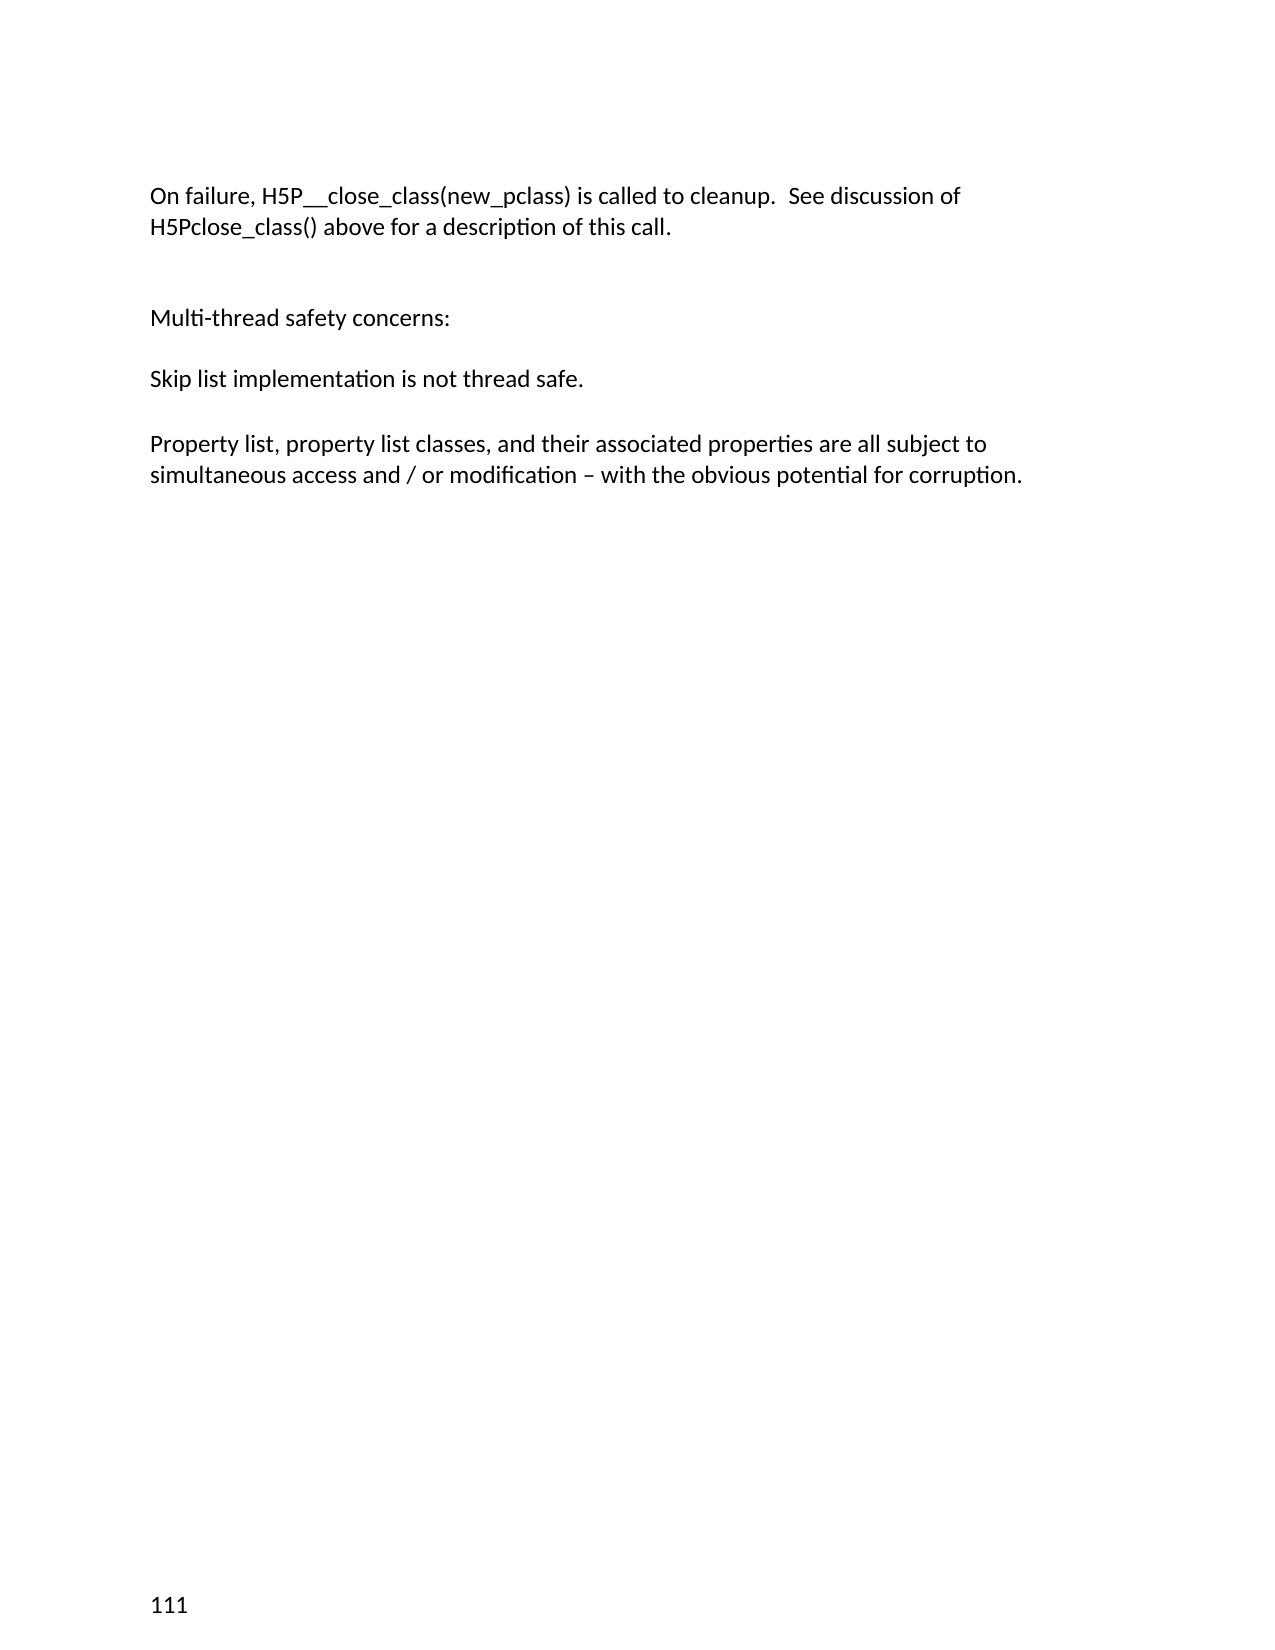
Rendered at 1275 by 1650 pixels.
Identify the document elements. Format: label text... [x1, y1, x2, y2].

text Multi-thread safety concerns: Skip list implementation is not thread safe. [150, 303, 1125, 394]
text On failure, H5P__close_class(new_pclass) is called to cleanup. See discussion of H5Pclose_class() above for a description of this call. [672, 181, 1125, 242]
